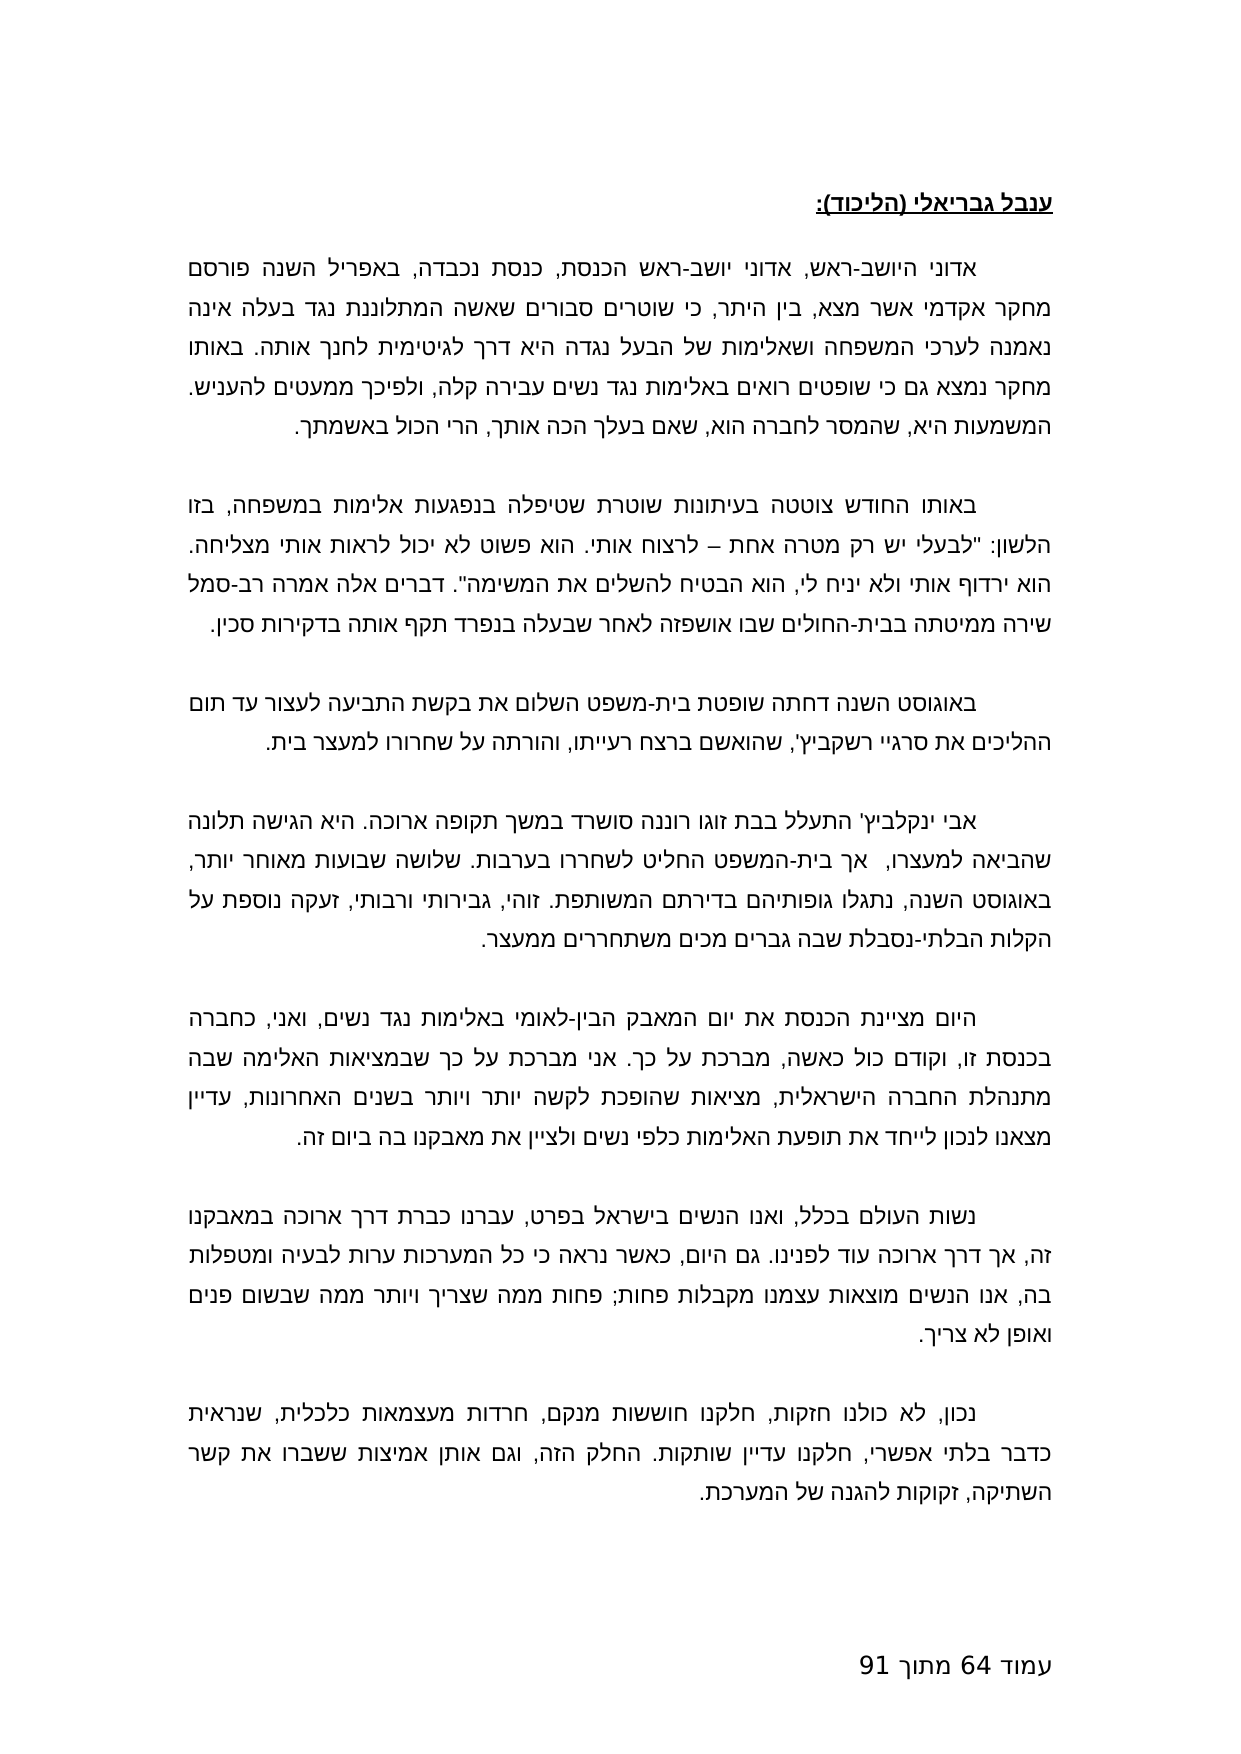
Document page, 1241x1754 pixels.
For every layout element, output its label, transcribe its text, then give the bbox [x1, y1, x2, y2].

text אדוני היושב-ראש, אדוני יושב-ראש הכנסת, כנסת נכבדה, באפריל השנה פורסם מחקר אקדמי אשר מצא, בין היתר, כי שוטרים סבורים שאשה המתלוננת נגד בעלה אינה נאמנה לערכי המשפחה ושאלימות של הבעל נגדה היא דרך לגיטימית לחנך אותה. באותו מחקר נמצא גם כי שופטים רואים באלימות נגד נשים עבירה קלה, ולפיכך ממעטים להעניש. המשמעות היא, שהמסר לחברה הוא, שאם בעלך הכה אותך, הרי הכול באשמתך. [187, 255, 1053, 439]
text באוגוסט השנה דחתה שופטת בית-משפט השלום את בקשת התביעה לעצור עד תום ההליכים את סרגיי רשקביץ', שהואשם ברצח רעייתו, והורתה על שחרורו למעצר בית. [187, 689, 1053, 755]
text באותו החודש צוטטה בעיתונות שוטרת שטיפלה בנפגעות אלימות במשפחה, בזו הלשון: "לבעלי יש רק מטרה אחת – לרצוח אותי. הוא פשוט לא יכול לראות אותי מצליחה. הוא ירדוף אותי ולא יניח לי, הוא הבטיח להשלים את המשימה". דברים אלה אמרה רב-סמל שירה ממיטתה בבית-החולים שבו אושפזה לאחר שבעלה בנפרד תקף אותה בדקירות סכין. [187, 492, 1053, 637]
text ענבל גבריאלי (הליכוד): [187, 189, 1053, 216]
text אבי ינקלביץ' התעלל בבת זוגו רוננה סושרד במשך תקופה ארוכה. היא הגישה תלונה שהביאה למעצרו, אך בית-המשפט החליט לשחררו בערבות. שלושה שבועות מאוחר יותר, באוגוסט השנה, נתגלו גופותיהם בדירתם המשותפת. זוהי, גבירותי ורבותי, זעקה נוספת על הקלות הבלתי-נסבלת שבה גברים מכים משתחררים ממעצר. [187, 808, 1053, 953]
text נשות העולם בכלל, ואנו הנשים בישראל בפרט, עברנו כברת דרך ארוכה במאבקנו זה, אך דרך ארוכה עוד לפנינו. גם היום, כאשר נראה כי כל המערכות ערות לבעיה ומטפלות בה, אנו הנשים מוצאות עצמנו מקבלות פחות; פחות ממה שצריך ויותר ממה שבשום פנים ואופן לא צריך. [187, 1203, 1053, 1348]
text נכון, לא כולנו חזקות, חלקנו חוששות מנקם, חרדות מעצמאות כלכלית, שנראית כדבר בלתי אפשרי, חלקנו עדיין שותקות. החלק הזה, וגם אותן אמיצות ששברו את קשר השתיקה, זקוקות להגנה של המערכת. [187, 1400, 1053, 1506]
text היום מציינת הכנסת את יום המאבק הבין-לאומי באלימות נגד נשים, ואני, כחברה בכנסת זו, וקודם כול כאשה, מברכת על כך. אני מברכת על כך שבמציאות האלימה שבה מתנהלת החברה הישראלית, מציאות שהופכת לקשה יותר ויותר בשנים האחרונות, עדיין מצאנו לנכון לייחד את תופעת האלימות כלפי נשים ולציין את מאבקנו בה ביום זה. [187, 1005, 1053, 1150]
